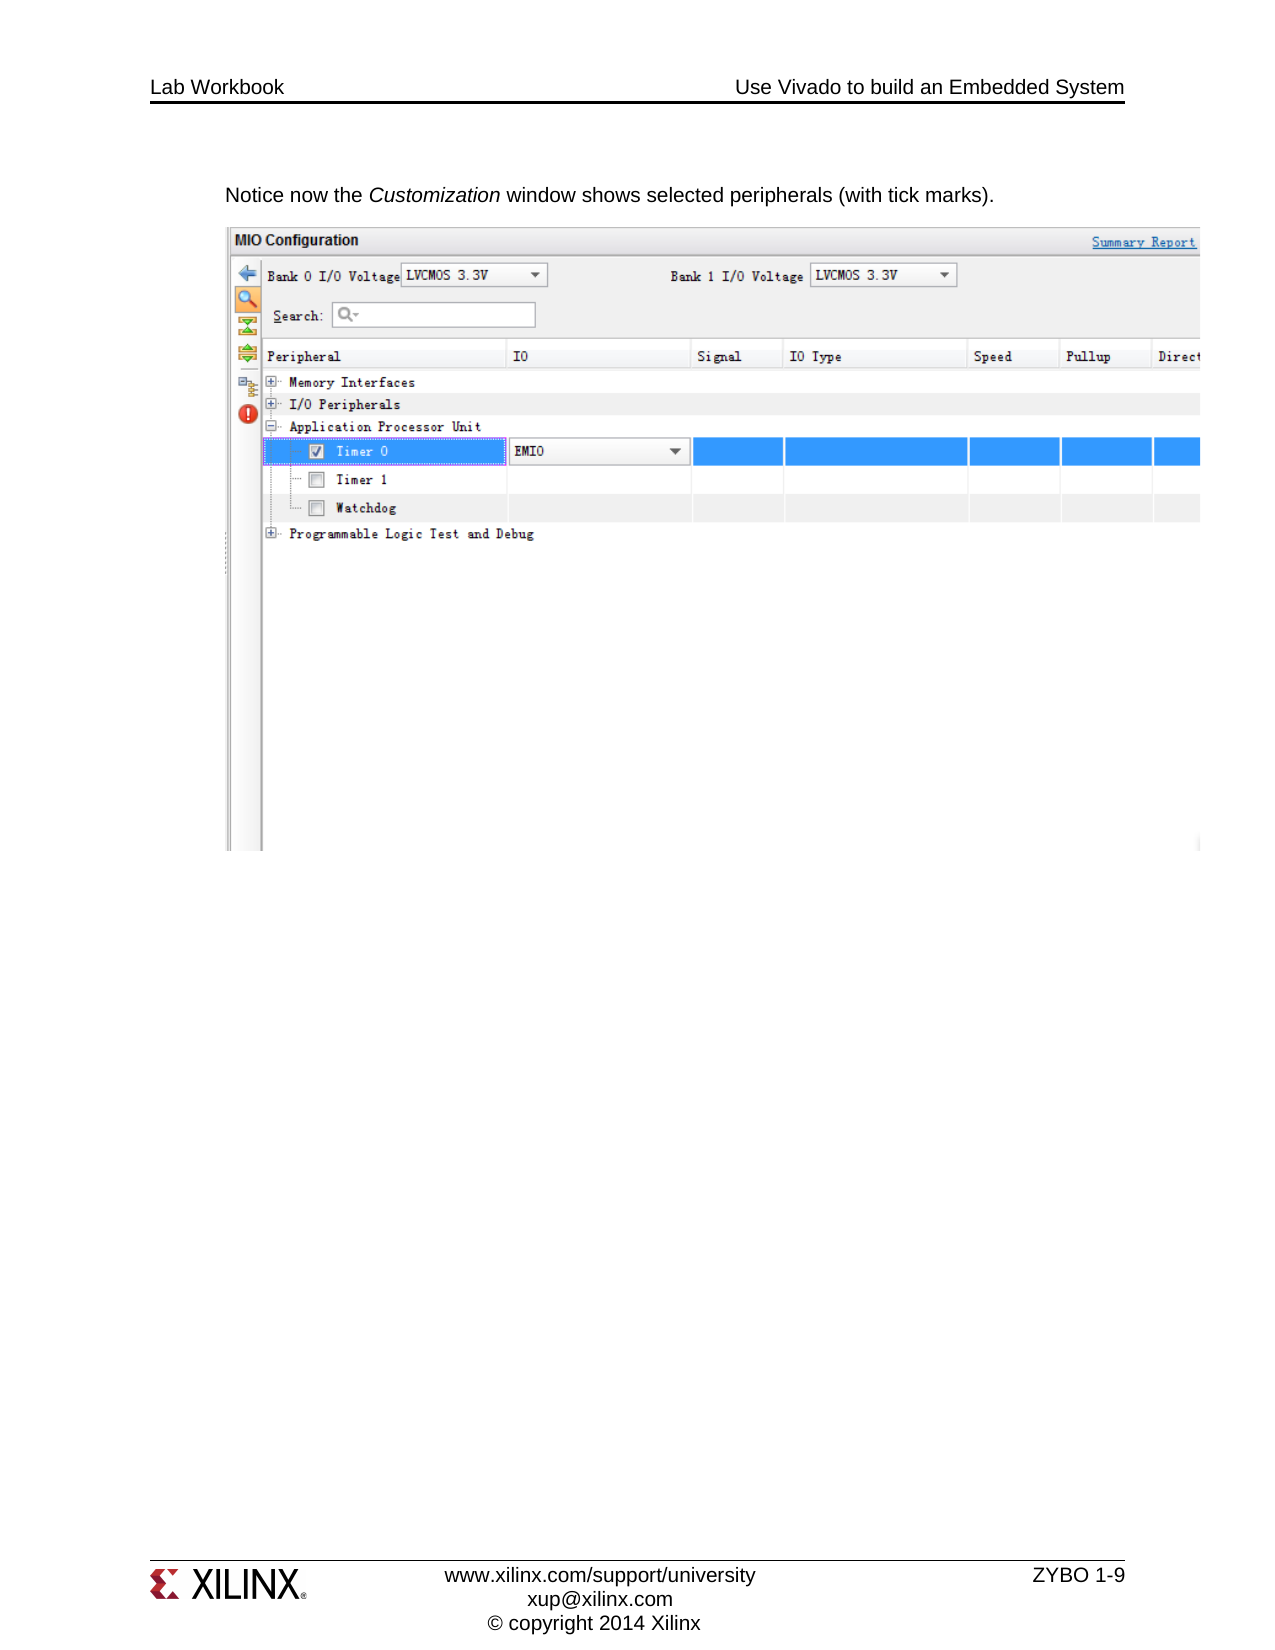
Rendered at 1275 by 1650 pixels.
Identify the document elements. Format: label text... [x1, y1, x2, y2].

picture [225, 227, 1200, 851]
picture [150, 1569, 307, 1599]
text Notice now the Customization window shows selected peripherals (with tick marks). [225, 183, 1125, 207]
